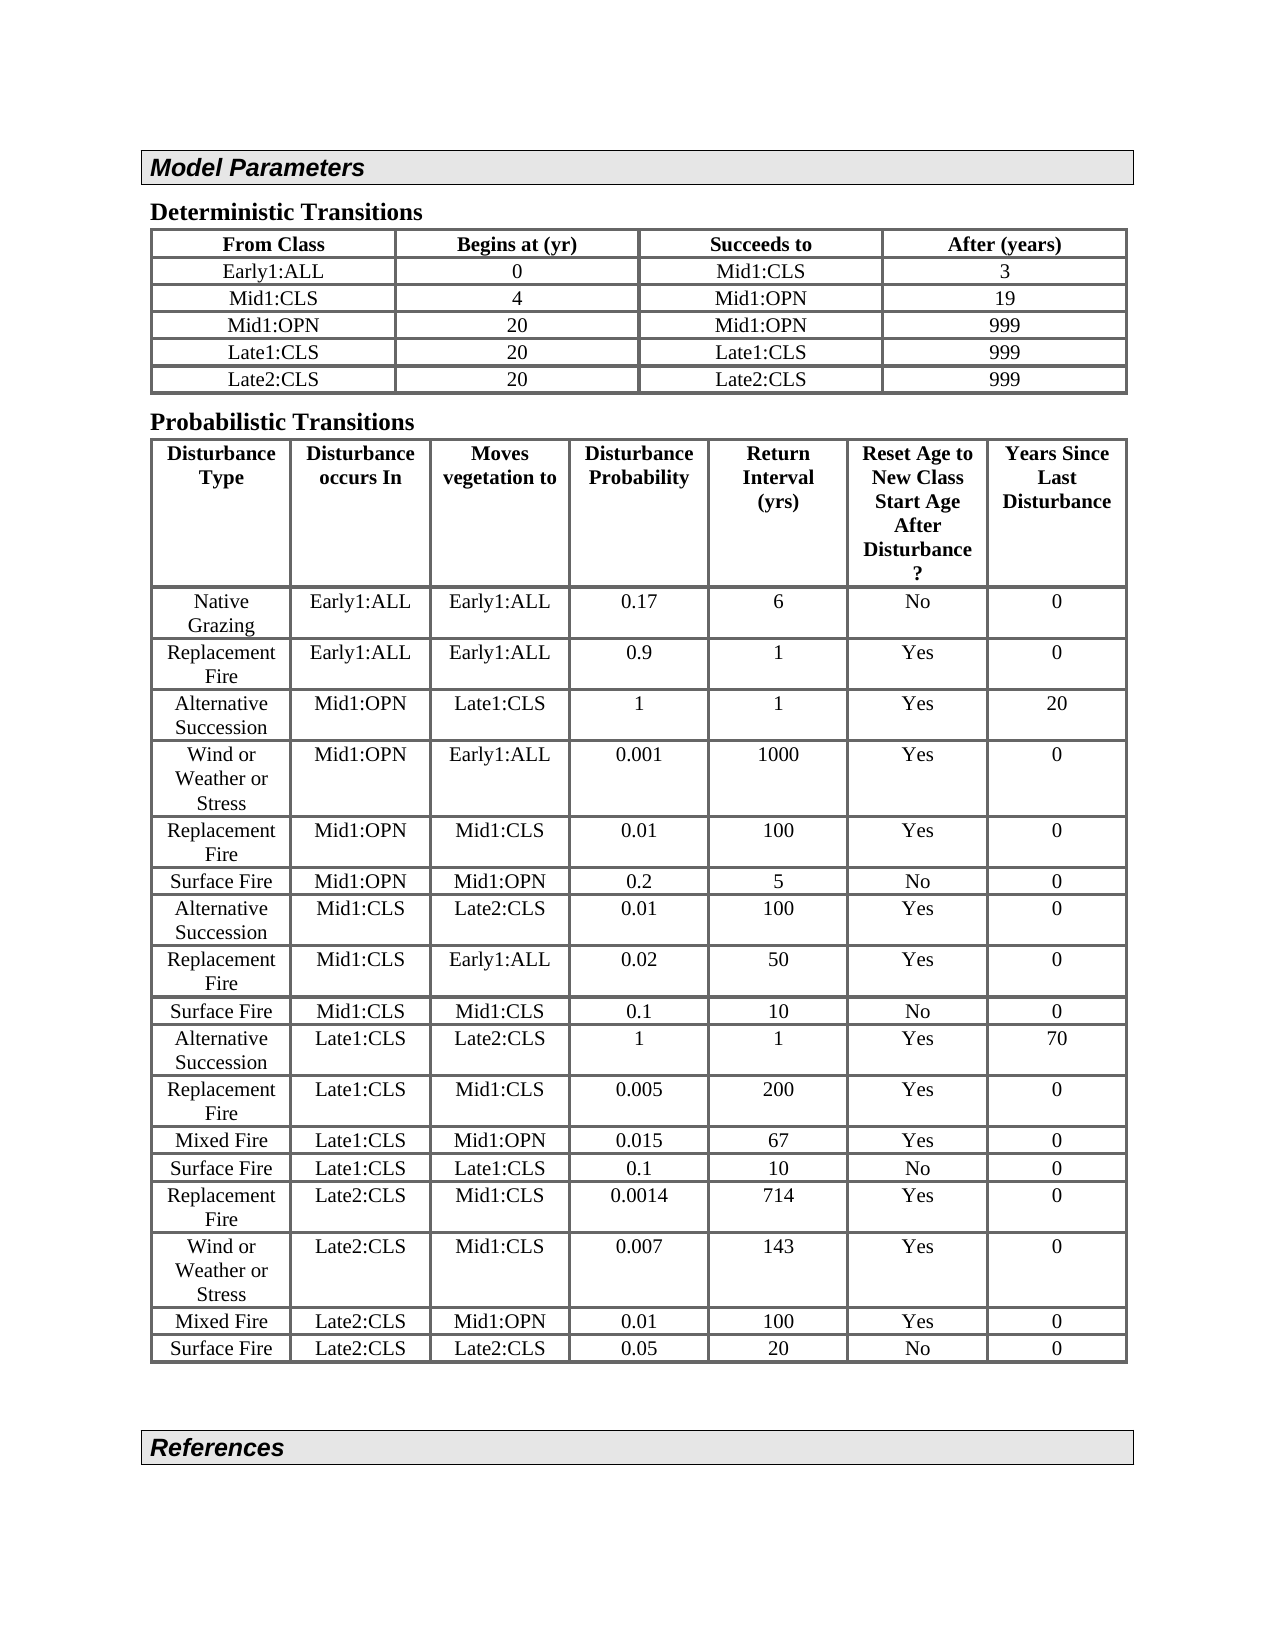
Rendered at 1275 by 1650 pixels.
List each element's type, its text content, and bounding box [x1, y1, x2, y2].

table_cell Yes [849, 1183, 986, 1231]
table_cell Early1:ALL [292, 640, 429, 688]
table_cell 0 [989, 1336, 1125, 1360]
table_cell 0 [989, 1128, 1125, 1152]
table_header Moves vegetation to [432, 441, 568, 585]
table_cell Replacement Fire [153, 818, 289, 866]
table_cell 0.1 [571, 1155, 707, 1179]
table_cell Mid1:OPN [153, 313, 394, 337]
table_cell Yes [849, 1128, 986, 1152]
table_cell Late1:CLS [432, 1155, 568, 1179]
table_header Years Since Last Disturbance [989, 441, 1125, 585]
table_cell 1 [710, 640, 846, 688]
table_cell 100 [710, 1309, 846, 1333]
table_cell 1000 [710, 742, 846, 814]
table_cell Surface Fire [153, 869, 289, 893]
table_cell Yes [849, 1077, 986, 1125]
table_cell 10 [710, 999, 846, 1023]
table_header Disturbance occurs In [292, 441, 429, 585]
table_cell Early1:ALL [432, 589, 568, 637]
table_cell 0 [989, 589, 1125, 637]
table_cell No [849, 1155, 986, 1179]
table_cell 0.0014 [571, 1183, 707, 1231]
table_header Disturbance Type [153, 441, 289, 585]
table_cell Wind or Weather or Stress [153, 742, 289, 814]
table_cell Late1:CLS [641, 340, 881, 364]
table_cell 0.01 [571, 818, 707, 866]
table_cell Yes [849, 1309, 986, 1333]
table_cell Late2:CLS [292, 1234, 429, 1306]
table_cell 0.001 [571, 742, 707, 814]
table_cell 0.9 [571, 640, 707, 688]
table_cell 0 [989, 1309, 1125, 1333]
table_cell Replacement Fire [153, 1077, 289, 1125]
table_cell Yes [849, 947, 986, 995]
table_cell Mid1:CLS [292, 947, 429, 995]
table_cell Mid1:OPN [292, 691, 429, 739]
table_cell Late2:CLS [641, 368, 881, 391]
table_cell Surface Fire [153, 1336, 289, 1360]
table_cell Mid1:CLS [432, 1077, 568, 1125]
table_cell Mid1:OPN [432, 869, 568, 893]
table_cell Late1:CLS [292, 1128, 429, 1152]
table_cell 0 [989, 947, 1125, 995]
table_cell 0.17 [571, 589, 707, 637]
table_cell Early1:ALL [153, 259, 394, 283]
table_cell 100 [710, 818, 846, 866]
table_cell Yes [849, 640, 986, 688]
table_cell Late1:CLS [292, 1155, 429, 1179]
table_cell Alternative Succession [153, 896, 289, 944]
table_cell 0 [989, 1077, 1125, 1125]
table_cell 714 [710, 1183, 846, 1231]
table_cell Replacement Fire [153, 947, 289, 995]
table_cell Mid1:OPN [292, 818, 429, 866]
table_cell 19 [884, 286, 1125, 310]
table_cell Mid1:OPN [292, 869, 429, 893]
table_cell Early1:ALL [432, 742, 568, 814]
table_cell Late1:CLS [153, 340, 394, 364]
table_cell No [849, 1336, 986, 1360]
text References [142, 1431, 1133, 1464]
table_cell 0 [989, 896, 1125, 944]
table_cell 0.2 [571, 869, 707, 893]
table_header After (years) [884, 231, 1125, 256]
table_cell 0.01 [571, 896, 707, 944]
table_cell 10 [710, 1155, 846, 1179]
text Probabilistic Transitions [150, 407, 1125, 436]
table_cell 20 [989, 691, 1125, 739]
table_cell 0 [989, 1234, 1125, 1306]
table_cell Replacement Fire [153, 640, 289, 688]
table_cell 100 [710, 896, 846, 944]
table_cell 0.02 [571, 947, 707, 995]
table_cell Mid1:CLS [153, 286, 394, 310]
table_cell 50 [710, 947, 846, 995]
table_header Return Interval (yrs) [710, 441, 846, 585]
table_cell Early1:ALL [432, 640, 568, 688]
table_cell 0 [989, 818, 1125, 866]
table_cell Mid1:CLS [432, 1183, 568, 1231]
table_cell 3 [884, 259, 1125, 283]
table_cell 200 [710, 1077, 846, 1125]
table_cell 20 [397, 313, 637, 337]
table_cell 1 [710, 1026, 846, 1074]
table_cell Late2:CLS [153, 368, 394, 391]
table_cell Mid1:CLS [432, 999, 568, 1023]
table_cell 0 [989, 1155, 1125, 1179]
table_cell 0.015 [571, 1128, 707, 1152]
table_cell Mixed Fire [153, 1128, 289, 1152]
table_cell Mid1:CLS [292, 896, 429, 944]
table_cell 1 [571, 691, 707, 739]
table_cell 0.01 [571, 1309, 707, 1333]
table_cell Alternative Succession [153, 691, 289, 739]
table_cell Surface Fire [153, 1155, 289, 1179]
table_cell Mid1:CLS [432, 818, 568, 866]
table_cell Yes [849, 1234, 986, 1306]
table_cell Replacement Fire [153, 1183, 289, 1231]
table_cell Native Grazing [153, 589, 289, 637]
table_cell 5 [710, 869, 846, 893]
table_cell Yes [849, 742, 986, 814]
table_cell 0.005 [571, 1077, 707, 1125]
table_cell Late2:CLS [292, 1336, 429, 1360]
table_cell 67 [710, 1128, 846, 1152]
table_cell Mixed Fire [153, 1309, 289, 1333]
table_cell 999 [884, 368, 1125, 391]
table_cell 6 [710, 589, 846, 637]
table_cell Late2:CLS [432, 1336, 568, 1360]
table_cell Early1:ALL [292, 589, 429, 637]
table_cell No [849, 999, 986, 1023]
table_cell Alternative Succession [153, 1026, 289, 1074]
table_cell Mid1:OPN [641, 286, 881, 310]
table_cell Late2:CLS [432, 896, 568, 944]
table_cell Surface Fire [153, 999, 289, 1023]
table_cell 0.007 [571, 1234, 707, 1306]
table_cell Yes [849, 818, 986, 866]
table_cell 0 [989, 999, 1125, 1023]
table_cell 0 [397, 259, 637, 283]
table_cell 0.05 [571, 1336, 707, 1360]
table_cell 999 [884, 313, 1125, 337]
table_header Succeeds to [641, 231, 881, 256]
table_cell No [849, 589, 986, 637]
table_cell Mid1:CLS [432, 1234, 568, 1306]
table_cell 0 [989, 640, 1125, 688]
table_header From Class [153, 231, 394, 256]
table_cell Early1:ALL [432, 947, 568, 995]
table_cell Mid1:OPN [432, 1128, 568, 1152]
table_cell 4 [397, 286, 637, 310]
table_cell 20 [397, 368, 637, 391]
table_cell Mid1:OPN [641, 313, 881, 337]
table_cell Late1:CLS [432, 691, 568, 739]
table_cell 0.1 [571, 999, 707, 1023]
table_cell Late2:CLS [292, 1309, 429, 1333]
table_cell 1 [710, 691, 846, 739]
table_cell 0 [989, 742, 1125, 814]
text Model Parameters [142, 151, 1133, 184]
table_cell Mid1:CLS [641, 259, 881, 283]
table_cell Yes [849, 1026, 986, 1074]
table_cell 0 [989, 869, 1125, 893]
table_cell 20 [710, 1336, 846, 1360]
table_cell 0 [989, 1183, 1125, 1231]
table_cell 1 [571, 1026, 707, 1074]
text Deterministic Transitions [150, 197, 1125, 226]
table_cell Yes [849, 691, 986, 739]
table_cell Mid1:CLS [292, 999, 429, 1023]
table_cell No [849, 869, 986, 893]
table_cell Late2:CLS [292, 1183, 429, 1231]
table_cell Mid1:OPN [292, 742, 429, 814]
table_cell Late1:CLS [292, 1077, 429, 1125]
table_cell Late2:CLS [432, 1026, 568, 1074]
table_cell Wind or Weather or Stress [153, 1234, 289, 1306]
table_cell 143 [710, 1234, 846, 1306]
table_header Disturbance Probability [571, 441, 707, 585]
table_cell 20 [397, 340, 637, 364]
table_cell Yes [849, 896, 986, 944]
table_header Begins at (yr) [397, 231, 637, 256]
table_cell 70 [989, 1026, 1125, 1074]
table_header Reset Age to New Class Start Age After Disturbance? [849, 441, 986, 585]
table_cell Mid1:OPN [432, 1309, 568, 1333]
table_cell Late1:CLS [292, 1026, 429, 1074]
table_cell 999 [884, 340, 1125, 364]
